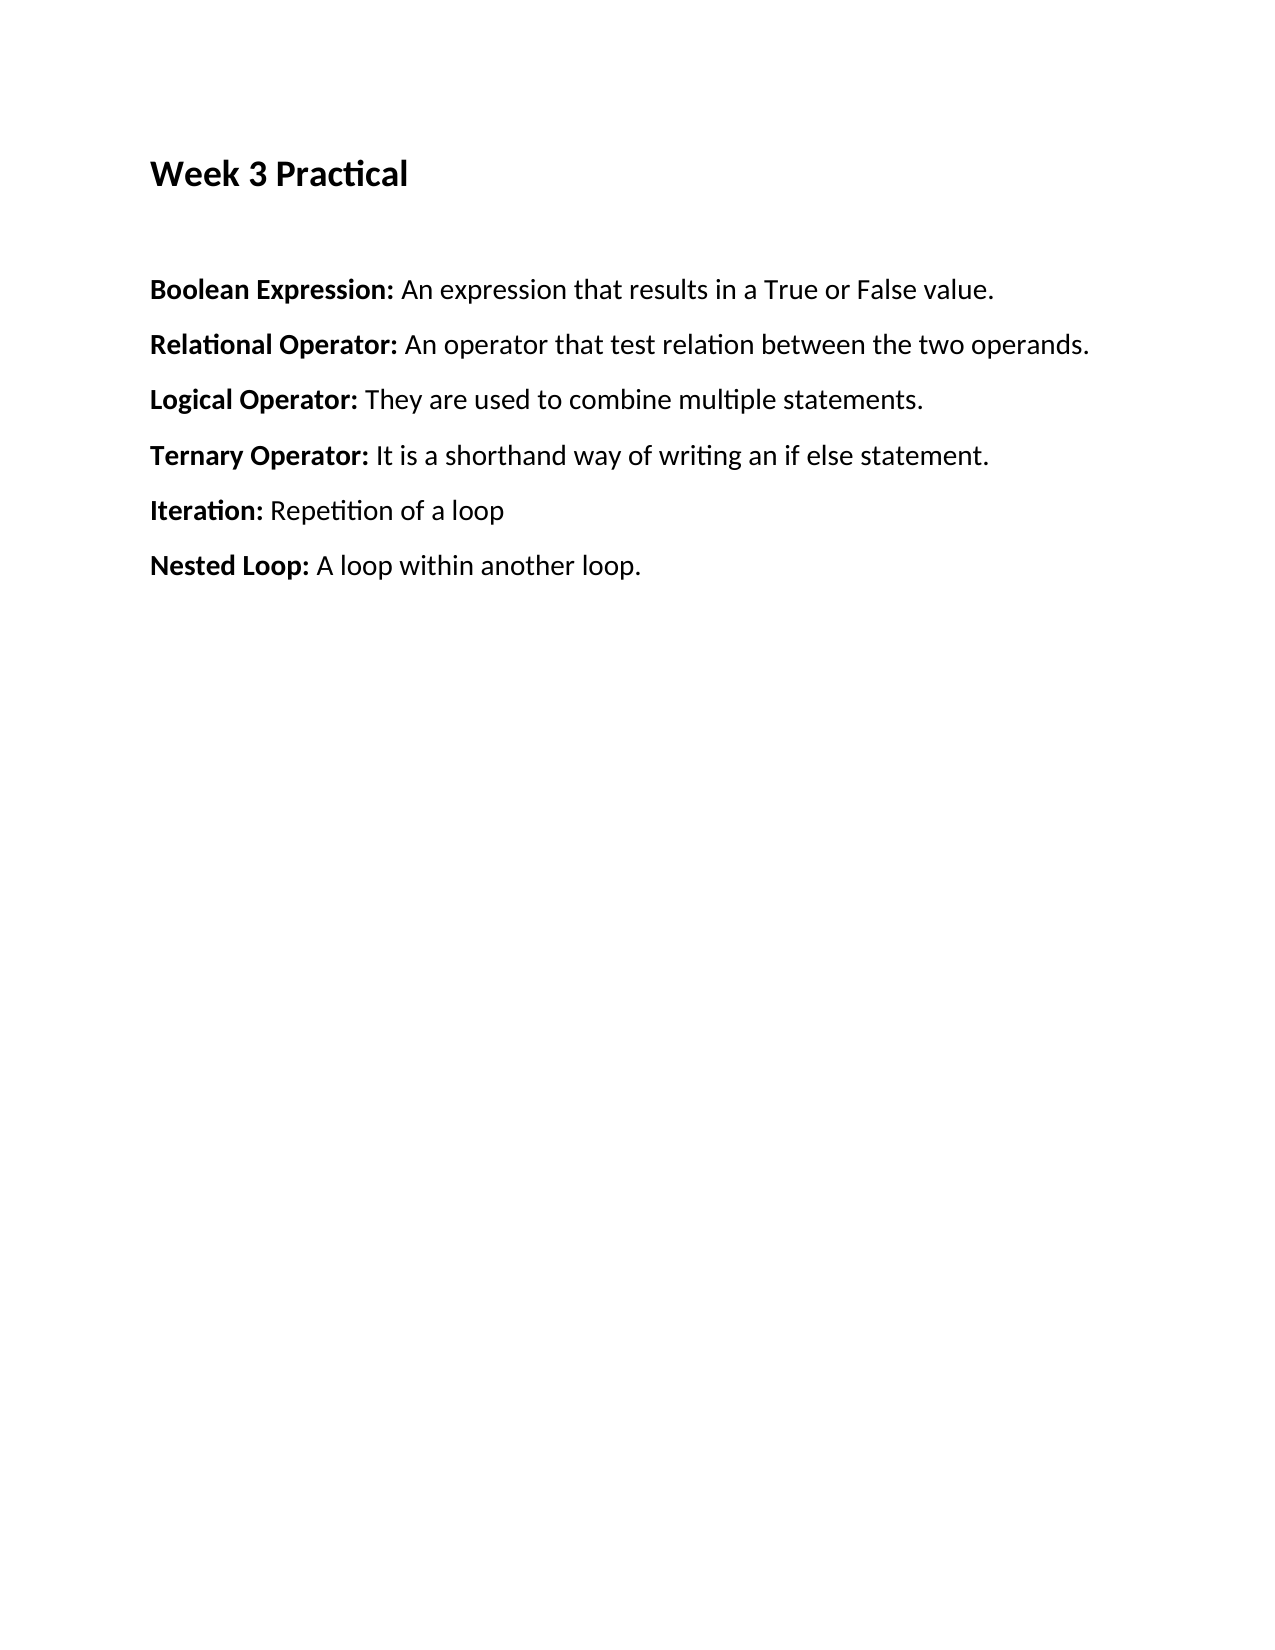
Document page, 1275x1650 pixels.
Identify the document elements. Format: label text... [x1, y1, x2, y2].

text Week 3 Practical [150, 150, 1125, 196]
text Boolean Expression: An expression that results in a True or False value. [150, 271, 1125, 307]
text Ternary Operator: It is a shorthand way of writing an if else statement. [150, 437, 1125, 472]
text Nested Loop: A loop within another loop. [150, 547, 1125, 582]
text Relational Operator: An operator that test relation between the two operands. [150, 326, 1125, 362]
text Logical Operator: They are used to combine multiple statements. [150, 381, 1125, 417]
text Iteration: Repetition of a loop [150, 492, 1125, 527]
